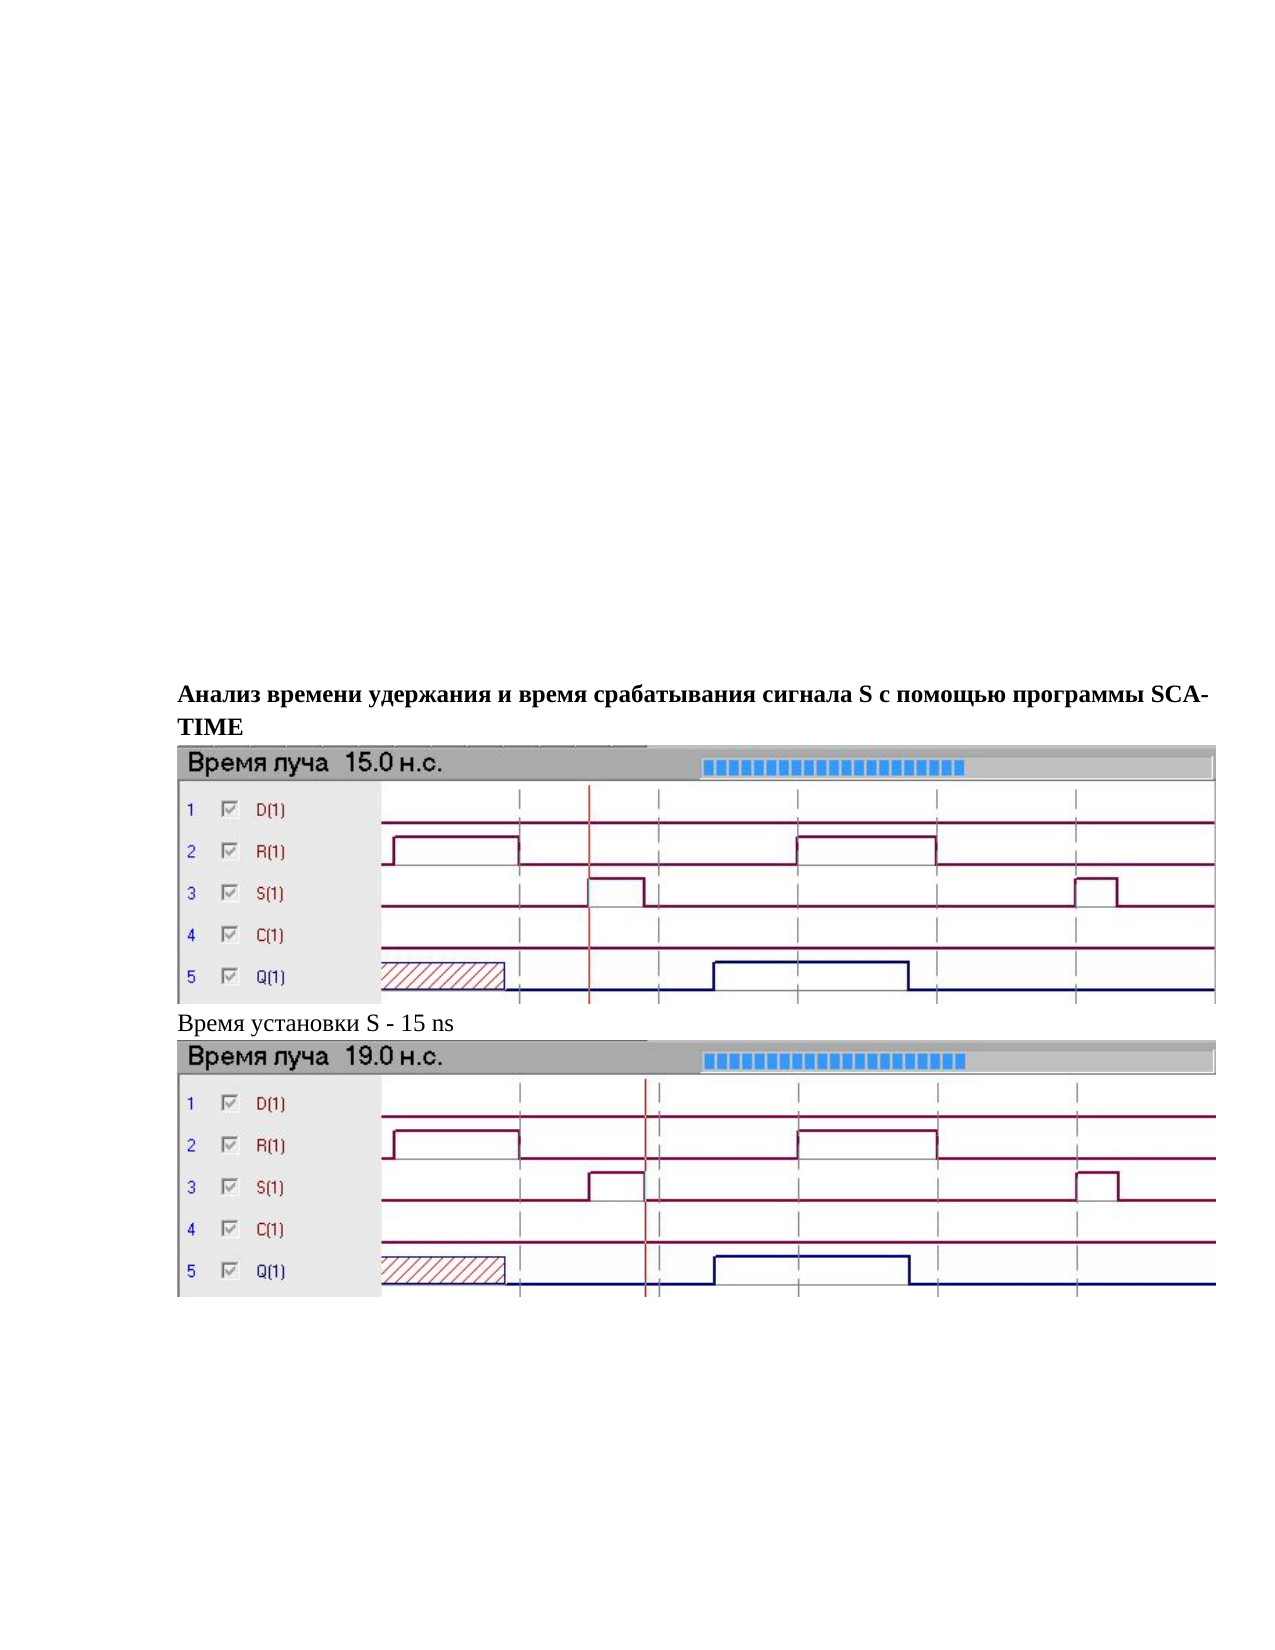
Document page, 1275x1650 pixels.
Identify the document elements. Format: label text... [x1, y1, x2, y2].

picture [177, 745, 1216, 1004]
picture [177, 1040, 1216, 1297]
text Время установки S - 15 ns [177, 1008, 1216, 1036]
text Анализ времени удержания и время срабатывания сигнала S с помощью программы SCA-TIME [177, 679, 1216, 741]
